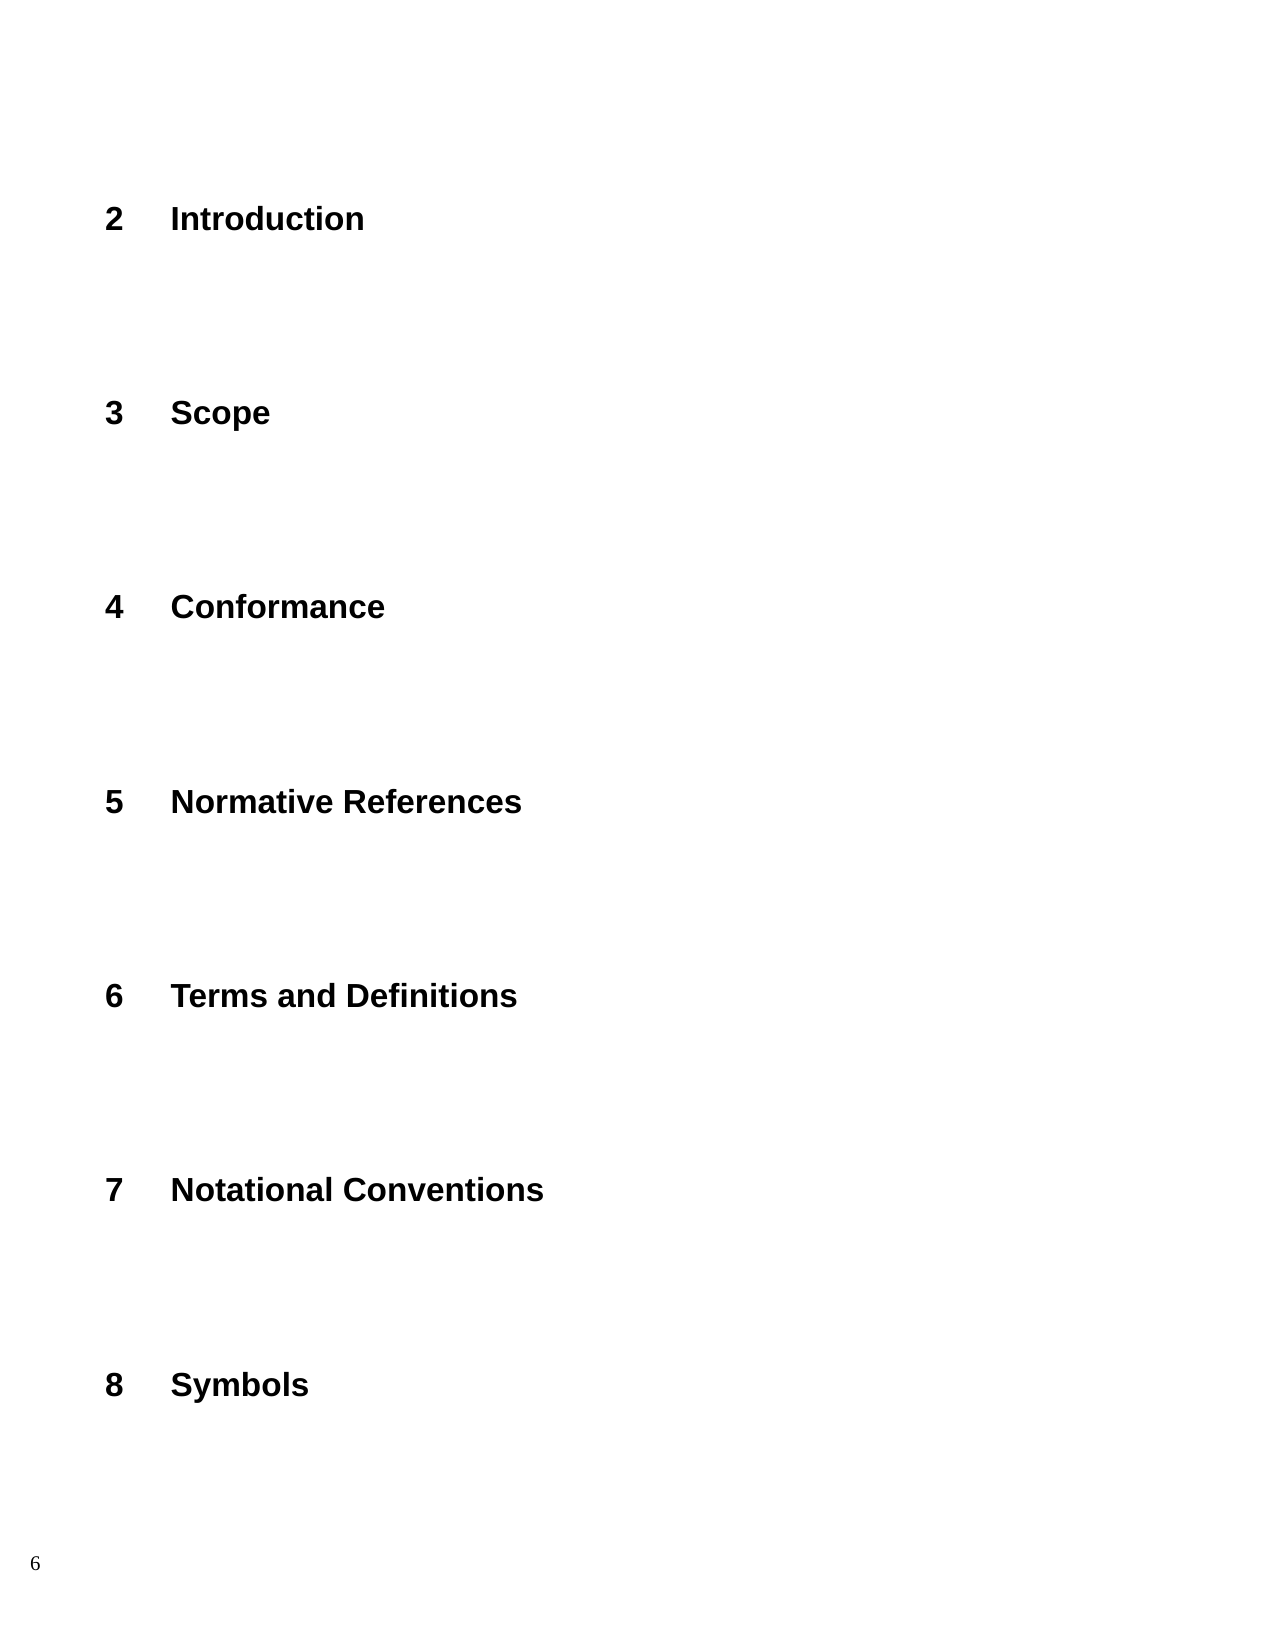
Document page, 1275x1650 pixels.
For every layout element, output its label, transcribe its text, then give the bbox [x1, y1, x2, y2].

subtitle Introduction [75, 199, 1155, 237]
subtitle Terms and Definitions [75, 976, 1155, 1014]
subtitle Symbols [75, 1365, 1155, 1403]
subtitle Scope [75, 393, 1155, 432]
subtitle Normative References [75, 782, 1155, 820]
subtitle Conformance [75, 588, 1155, 626]
subtitle Notational Conventions [75, 1170, 1155, 1209]
